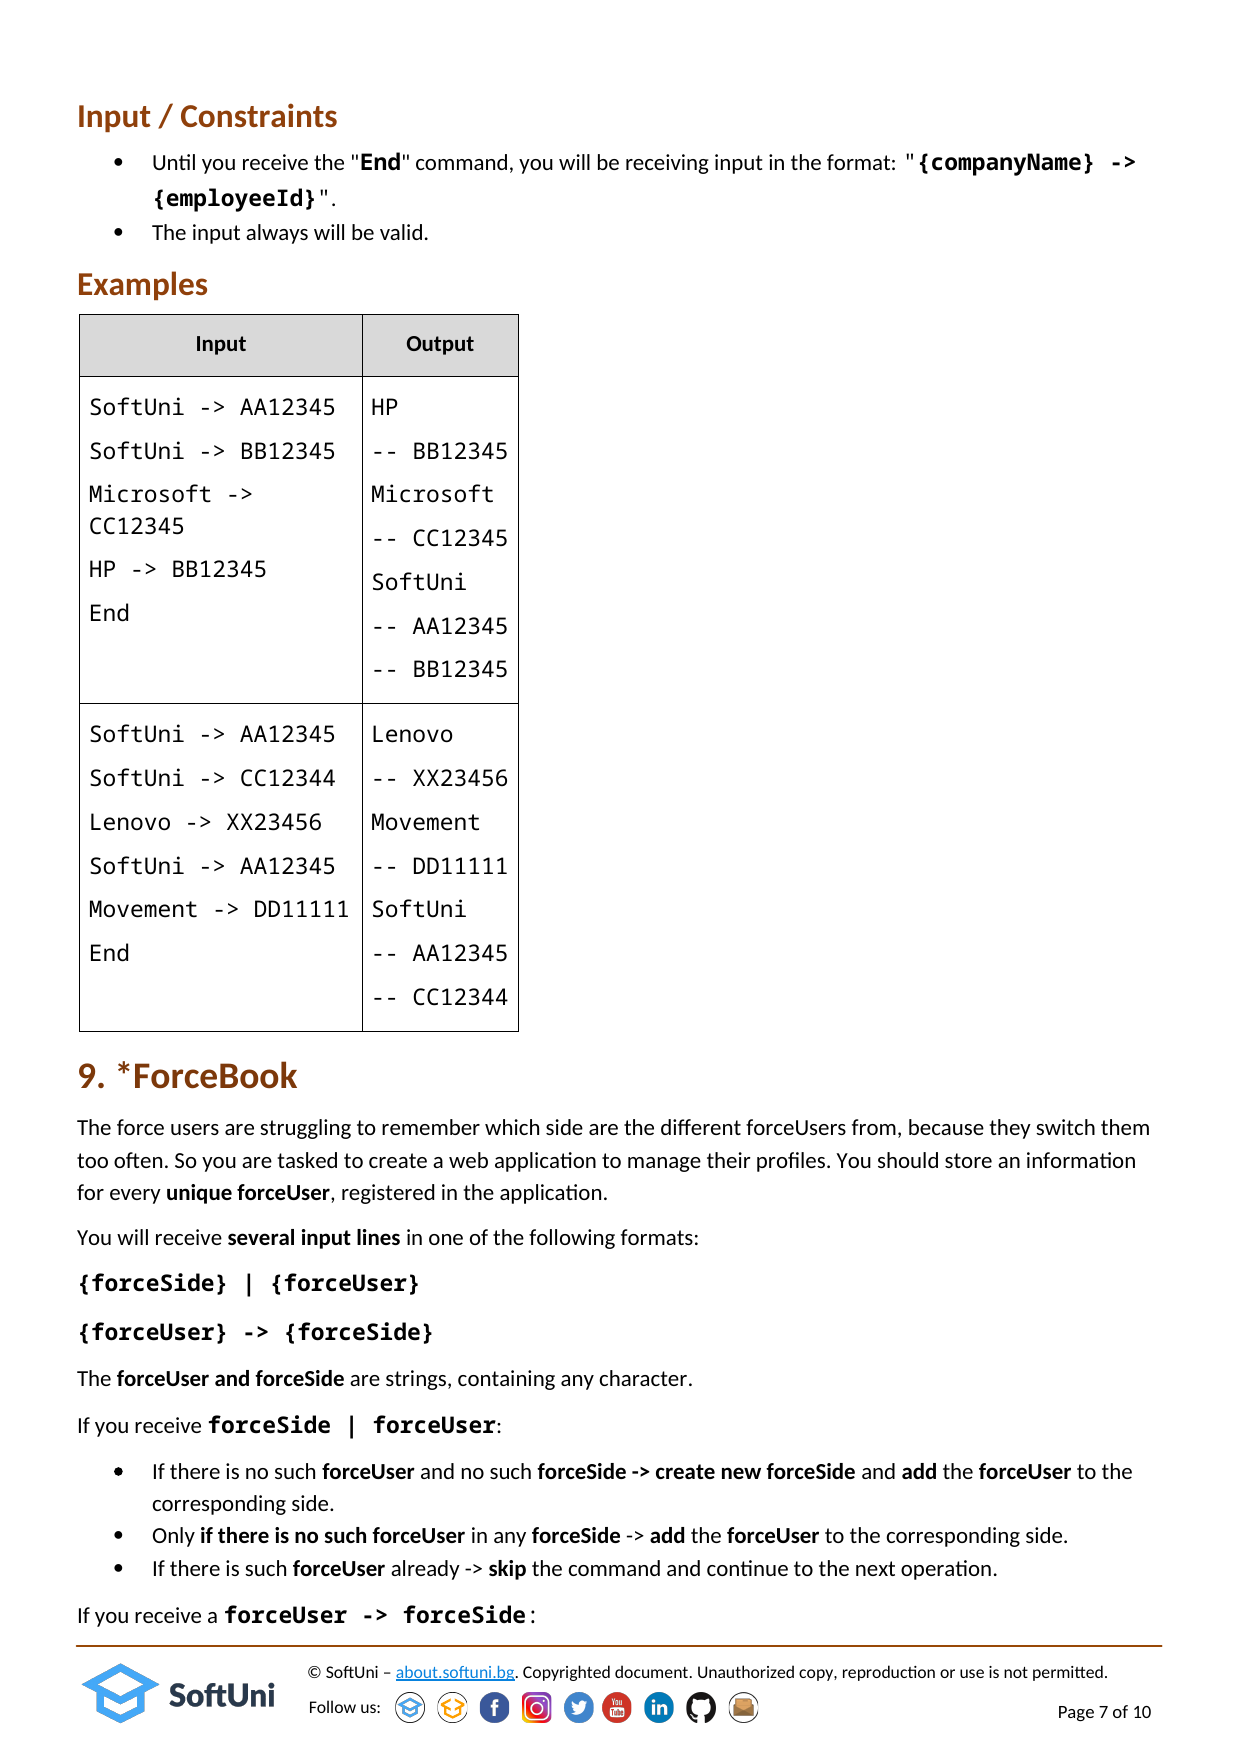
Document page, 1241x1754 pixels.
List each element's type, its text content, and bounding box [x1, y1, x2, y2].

subtitle Examples [77, 263, 1163, 304]
list If there is such forceUser already -> skip the command and continue to the next operation. [114, 1554, 1163, 1582]
picture [644, 1714, 653, 1723]
table_header Output [363, 315, 518, 376]
table_cell SoftUni -> AA12345 SoftUni -> CC12344 Lenovo -> XX23456 SoftUni -> AA12345 Movement -> DD11111 End [80, 704, 362, 1031]
text {forceUser} -> {forceSide} [77, 1316, 1163, 1347]
picture [728, 1692, 759, 1723]
picture [522, 1692, 552, 1723]
table_header Input [80, 315, 362, 376]
table_cell Lenovo -- XX23456 Movement -- DD11111 SoftUni -- AA12345 -- CC12344 [363, 704, 518, 1031]
picture [686, 1692, 716, 1723]
table_cell SoftUni -> AA12345 SoftUni -> BB12345 Microsoft -> CC12345 HP -> BB12345 End [80, 377, 362, 703]
picture [479, 1692, 510, 1723]
picture [658, 1705, 667, 1714]
text The forceUser and forceSide are strings, containing any character. [77, 1364, 1163, 1392]
text You will receive several input lines in one of the following formats: [77, 1223, 1163, 1251]
picture [395, 1692, 425, 1723]
text Input / Constraints [77, 95, 1163, 136]
text If you receive a forceUser -> forceSide: [77, 1598, 1163, 1630]
picture [437, 1692, 468, 1723]
list The input always will be valid. [114, 218, 1163, 246]
picture [602, 1692, 632, 1723]
picture [644, 1692, 653, 1701]
subtitle *ForceBook [77, 1052, 1163, 1098]
list If there is no such forceUser and no such forceSide -> create new forceSide and add the forceUser to the corresponding side. [114, 1457, 1163, 1517]
list Until you receive the "End" command, you will be receiving input in the format: "{companyName} -> {employeeId}". [114, 146, 1163, 213]
text {forceSide} | {forceUser} [77, 1267, 1163, 1298]
picture [564, 1692, 594, 1723]
text If you receive forceSide | forceUser: [77, 1409, 1163, 1440]
picture [665, 1714, 674, 1723]
table_cell HP -- BB12345 Microsoft -- CC12345 SoftUni -- AA12345 -- BB12345 [363, 377, 518, 703]
list Only if there is no such forceUser in any forceSide -> add the forceUser to the corresponding side. [114, 1522, 1163, 1550]
picture [75, 1658, 281, 1729]
picture [665, 1692, 674, 1701]
text The force users are struggling to remember which side are the different forceUsers from, because they switch them too often. So you are tasked to create a web application to manage their profiles. You should store an information for every unique forceUser, registered in the application. [77, 1113, 1163, 1206]
